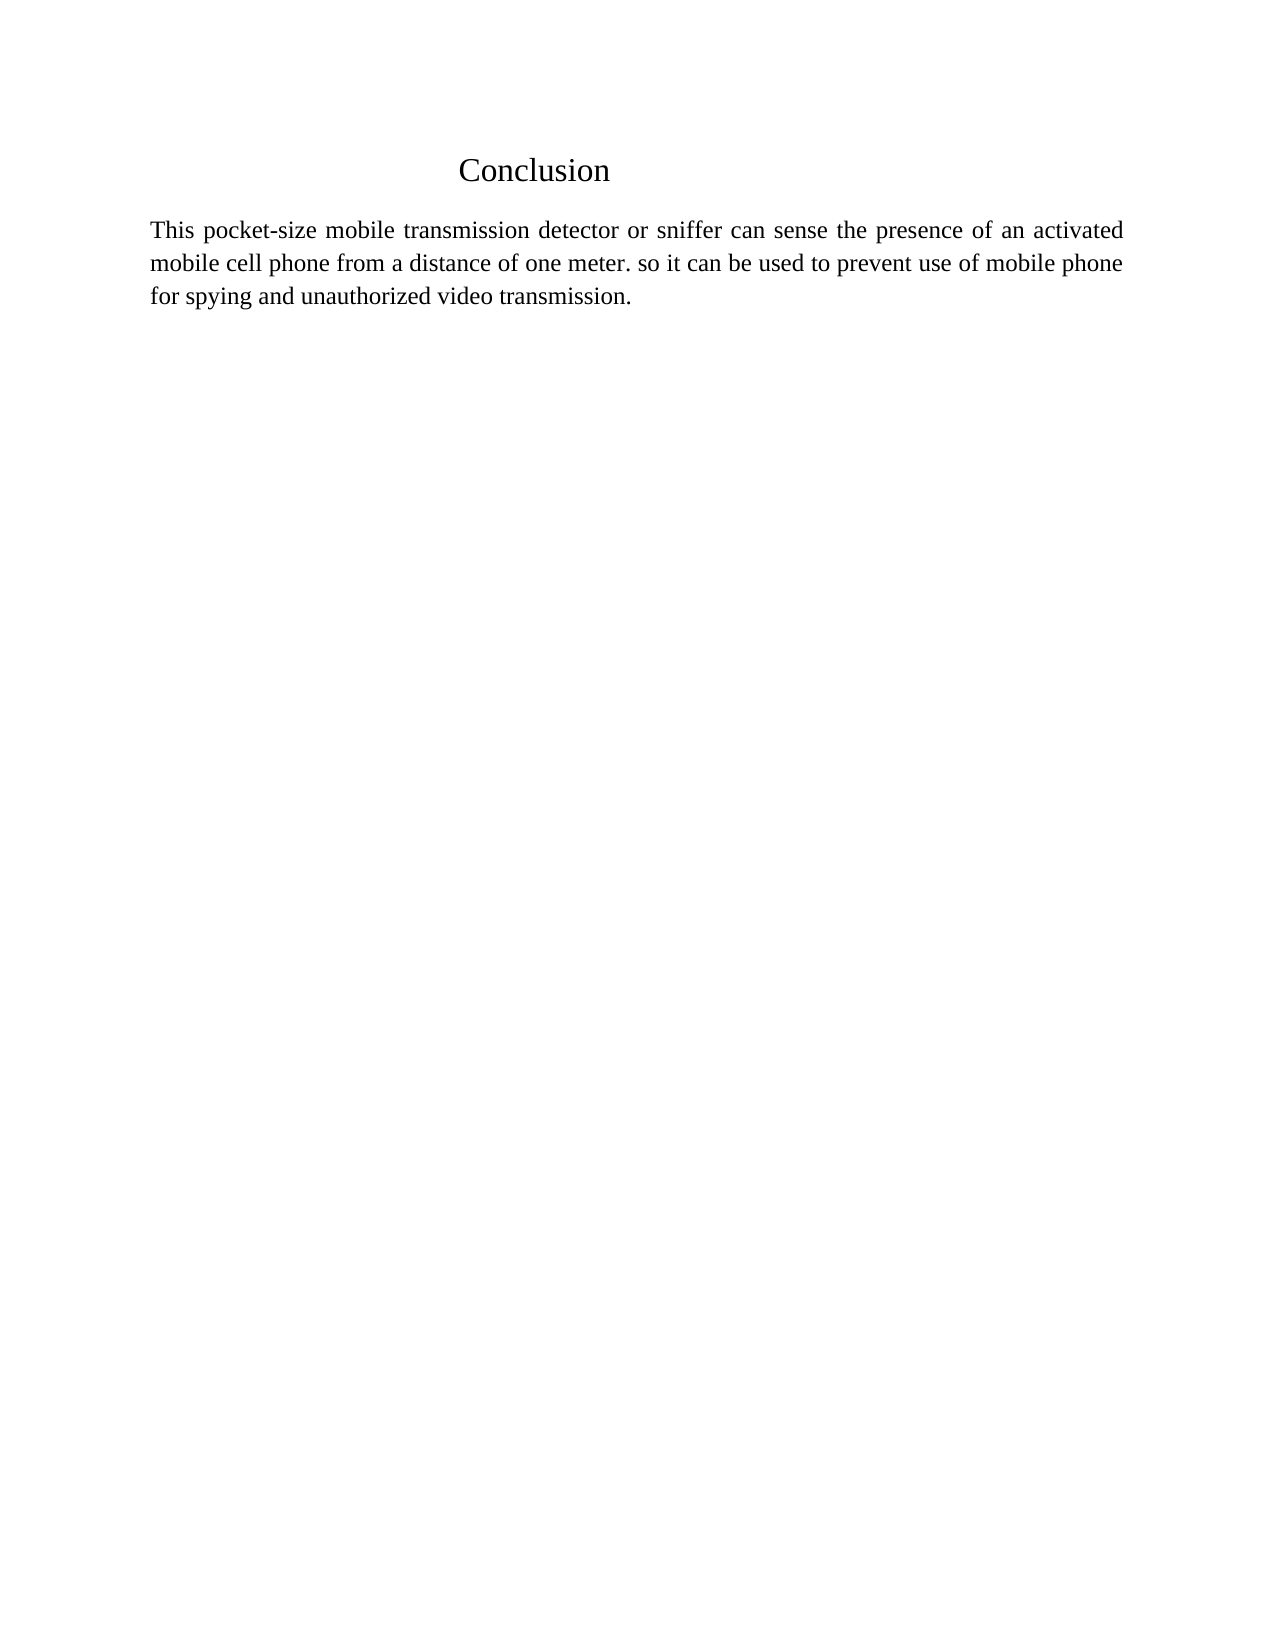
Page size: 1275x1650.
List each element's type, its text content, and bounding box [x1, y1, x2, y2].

text Conclusion [150, 150, 1125, 188]
text This pocket-size mobile transmission detector or sniffer can sense the presence of an activated mobile cell phone from a distance of one meter. so it can be used to prevent use of mobile phone for spying and unauthorized video transmission. [150, 215, 1125, 310]
